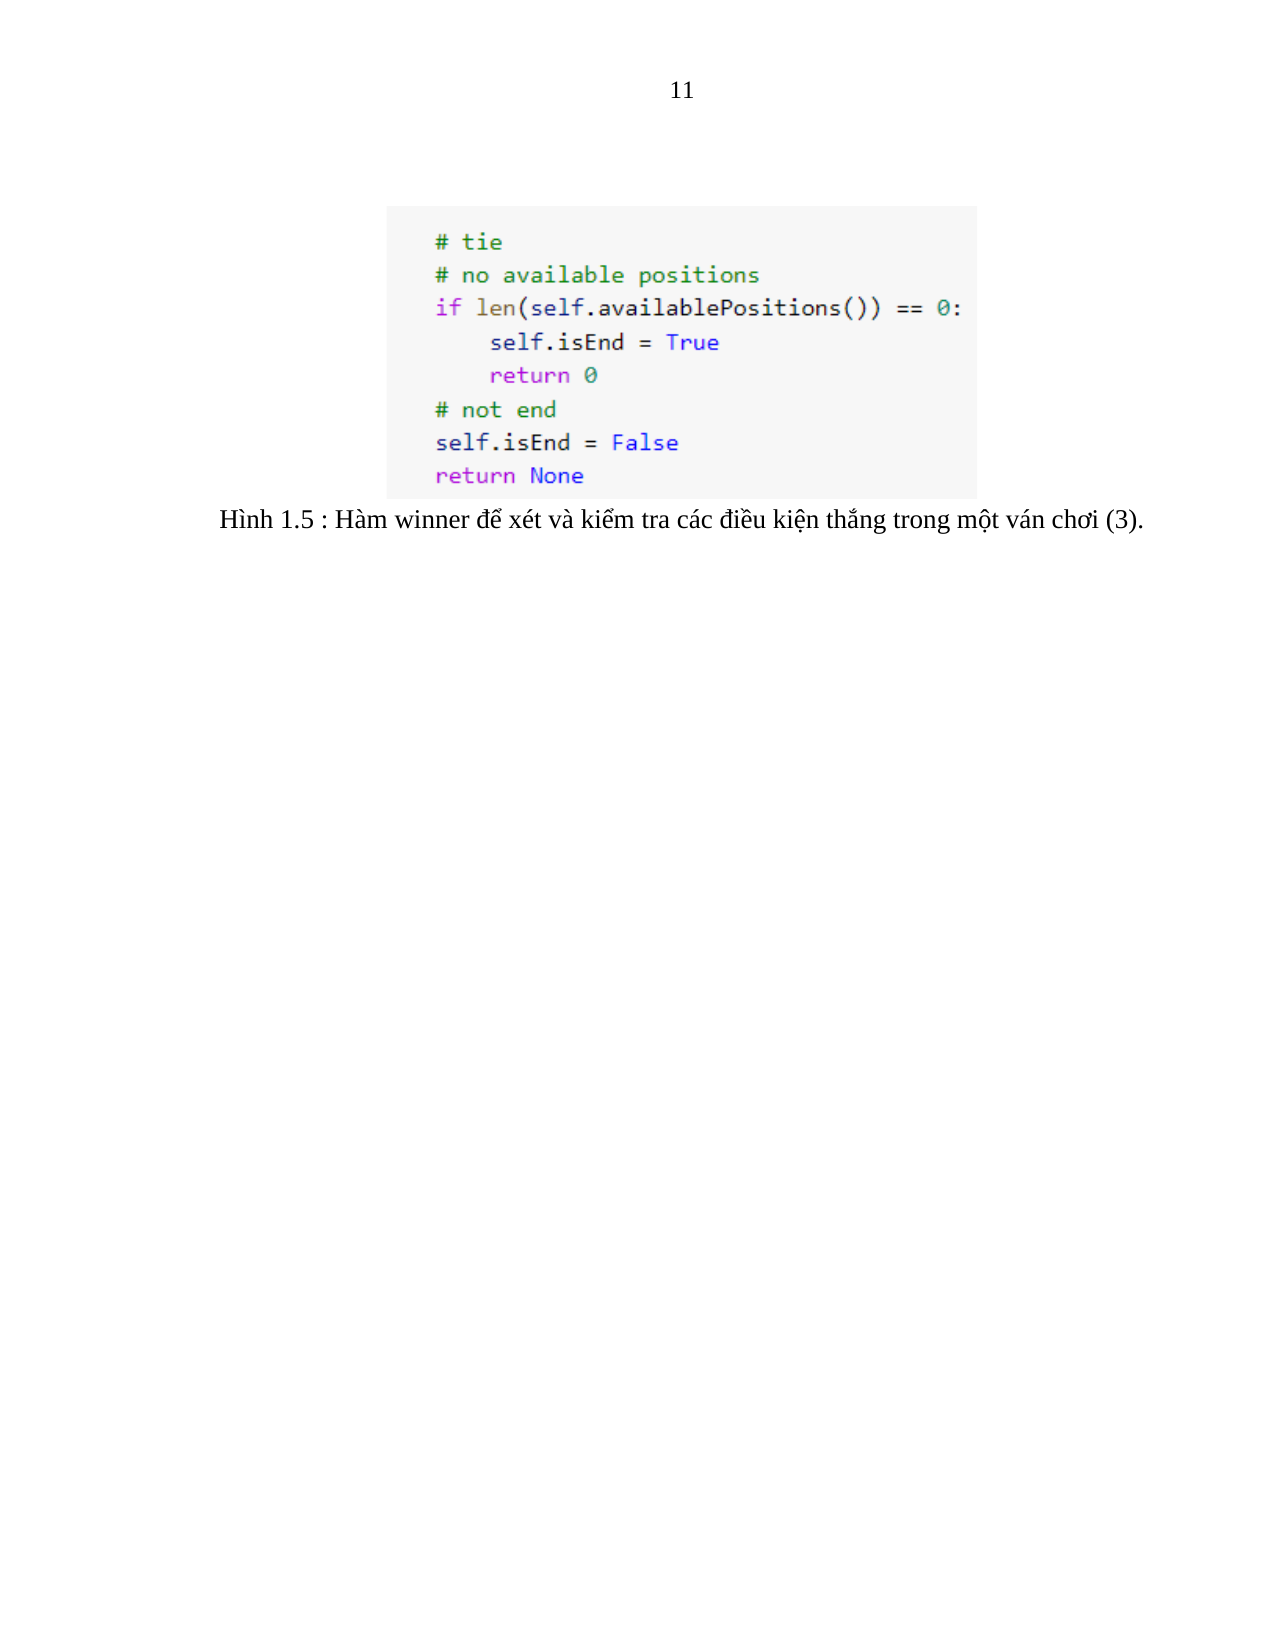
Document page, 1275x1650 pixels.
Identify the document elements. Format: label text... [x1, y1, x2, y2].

text Hình 1.5 : Hàm winner để xét và kiểm tra các điều kiện thắng trong một ván chơi (3). [207, 503, 1157, 534]
picture [386, 206, 978, 499]
